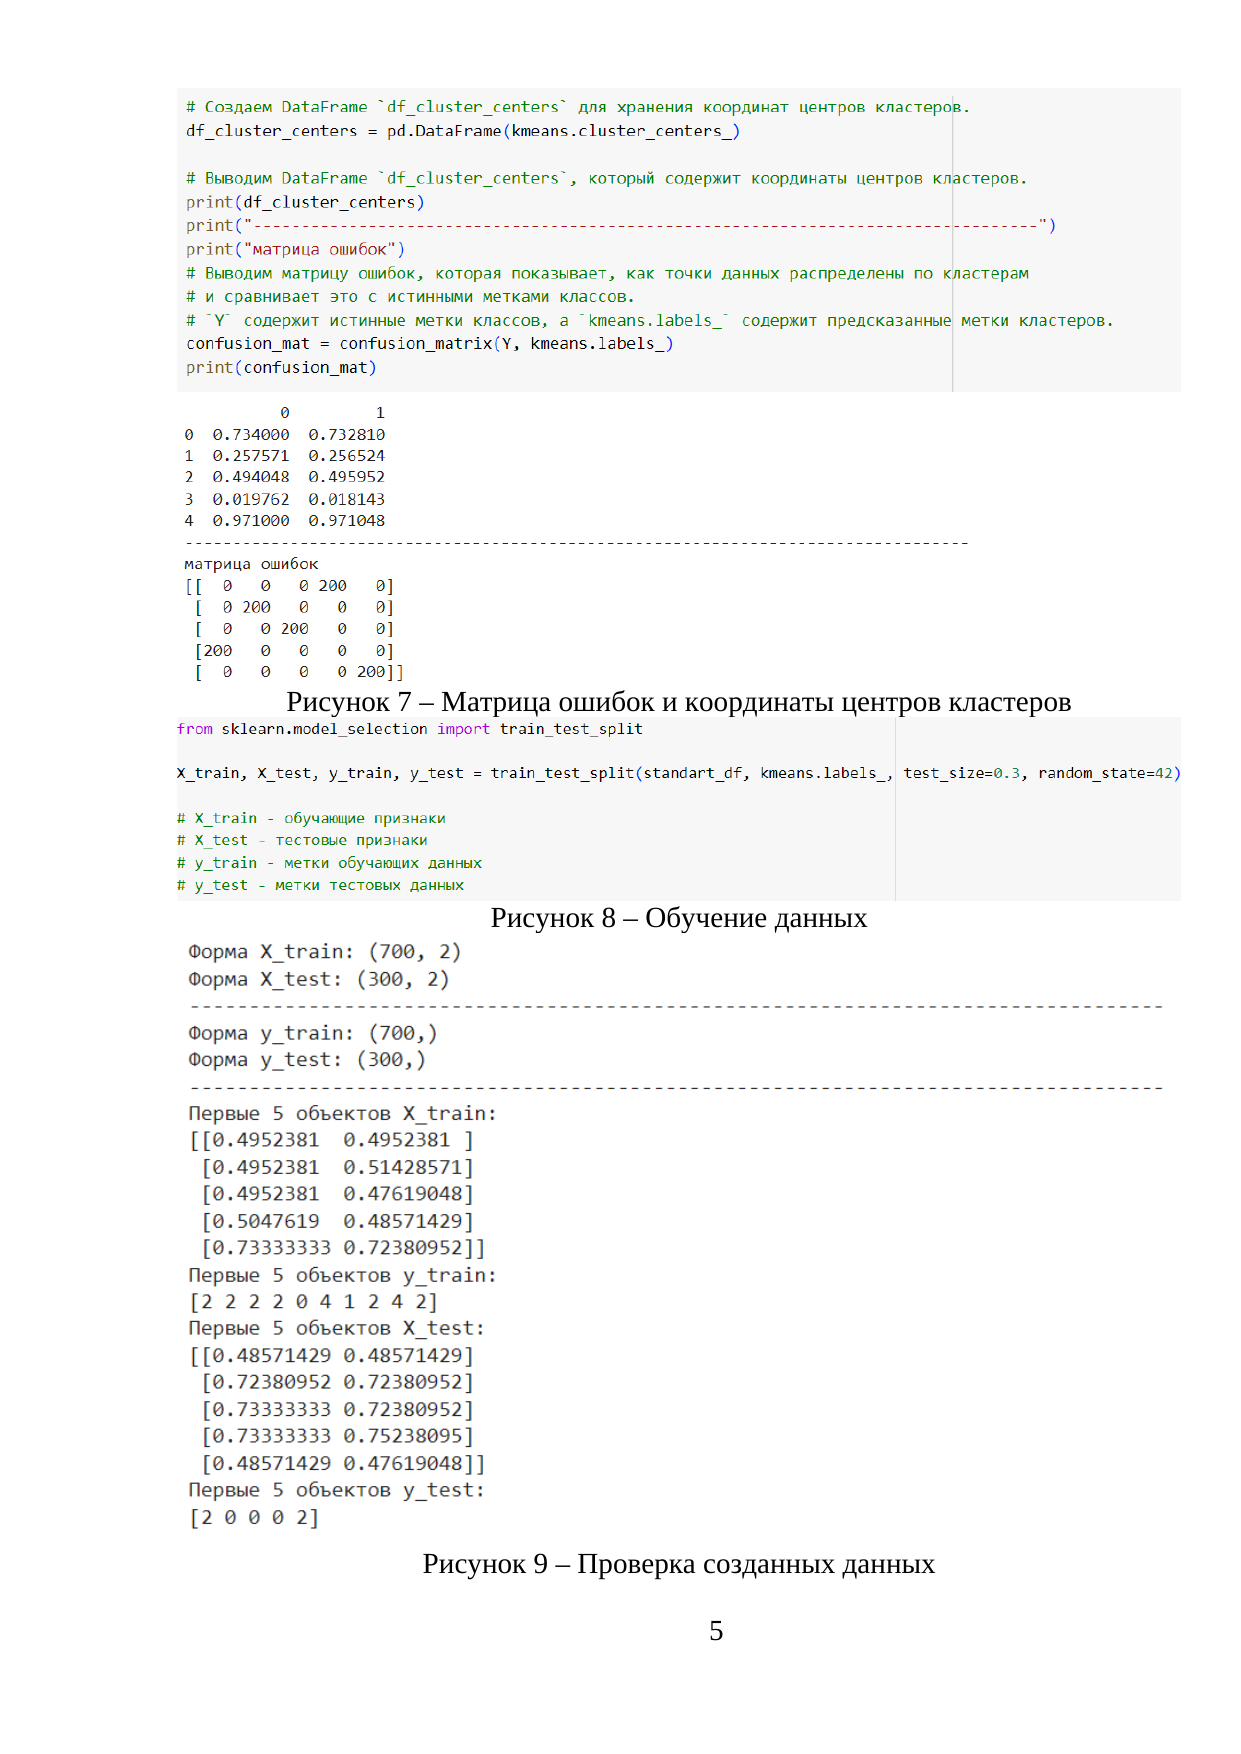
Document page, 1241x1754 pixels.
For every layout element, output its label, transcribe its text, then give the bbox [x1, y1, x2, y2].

text Рисунок 9 – Проверка созданных данных [177, 1547, 1181, 1580]
text Рисунок 8 – Обучение данных [177, 901, 1181, 933]
picture [177, 933, 1182, 1547]
picture [177, 88, 1182, 684]
text Рисунок 7 – Матрица ошибок и координаты центров кластеров [177, 684, 1181, 717]
picture [177, 717, 1182, 901]
